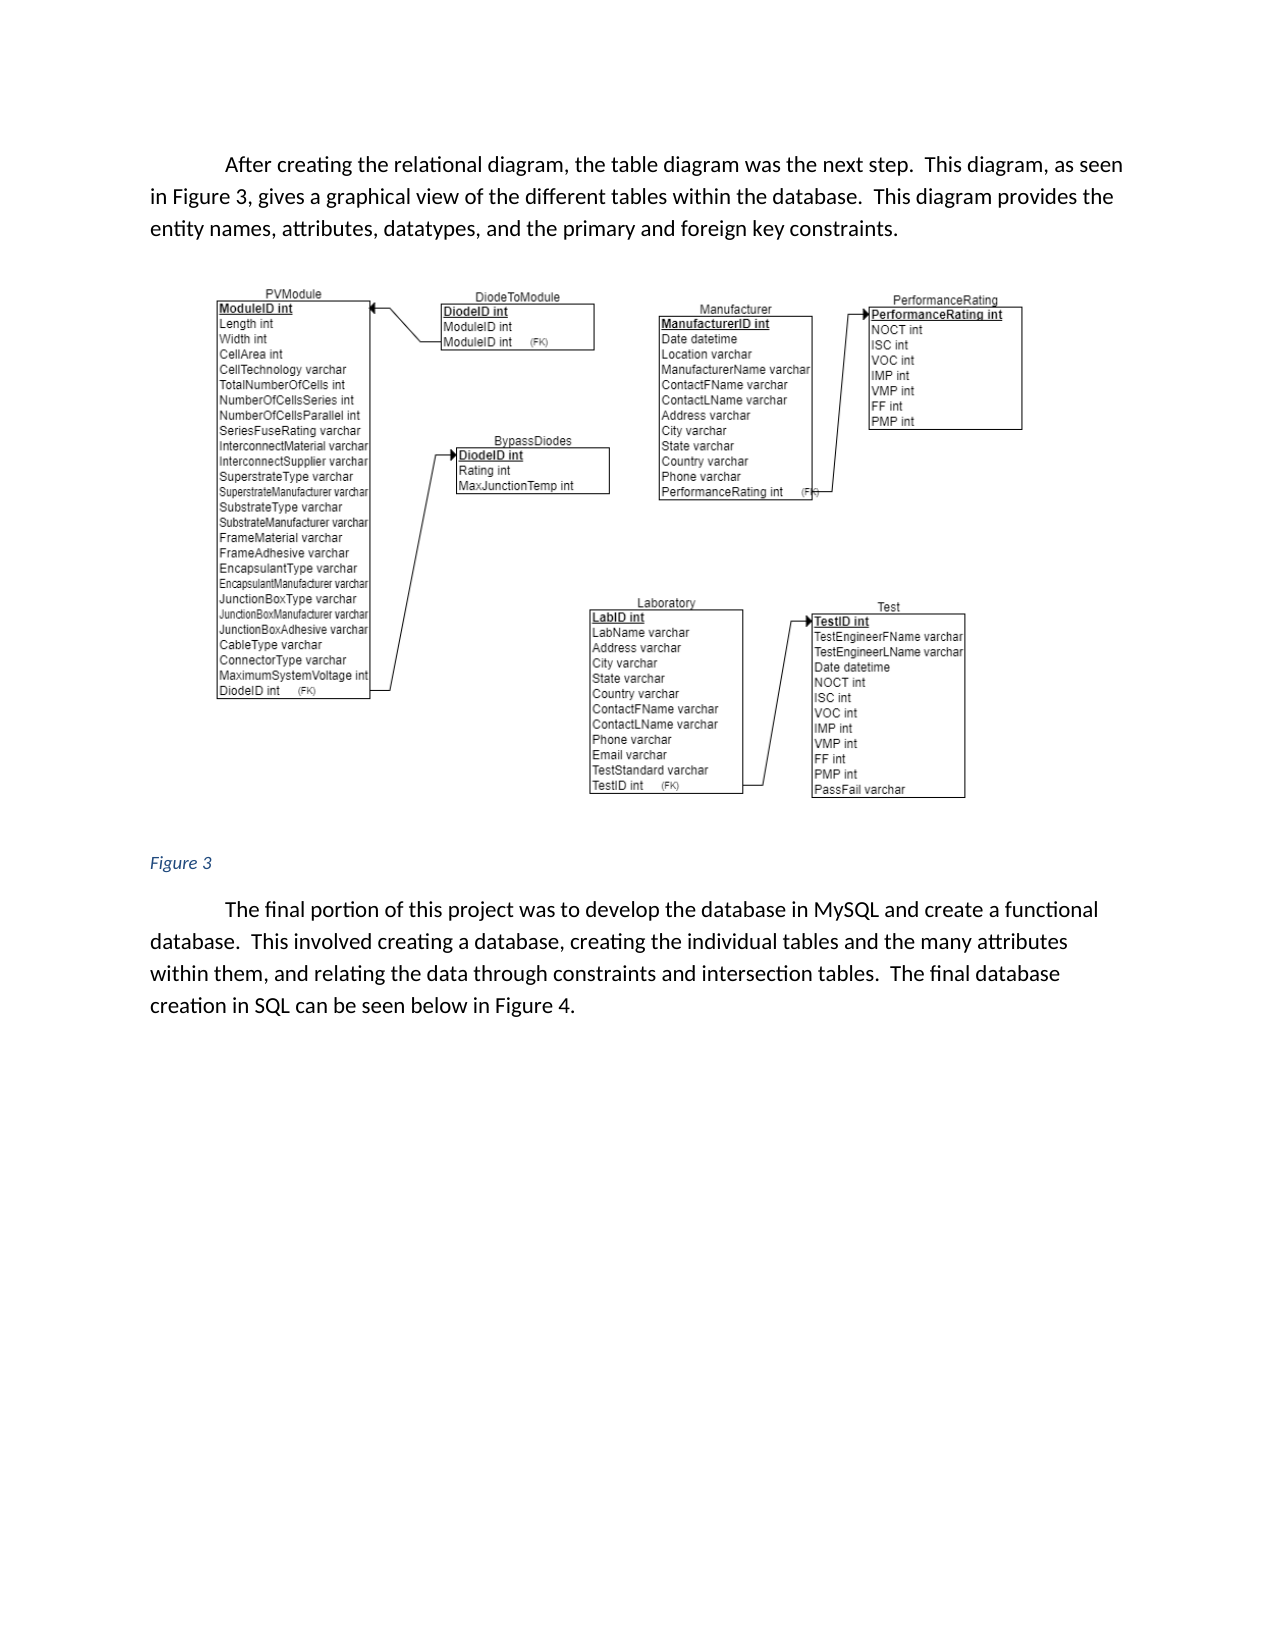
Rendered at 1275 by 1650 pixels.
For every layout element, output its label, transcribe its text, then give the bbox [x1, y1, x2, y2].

picture [150, 246, 1078, 827]
text The final portion of this project was to develop the database in MySQL and create a functional database. This involved creating a database, creating the individual tables and the many attributes within them, and relating the data through constraints and intersection tables. The final database creation in SQL can be seen below in Figure 4. [150, 895, 1125, 1019]
text Figure 3 [150, 851, 1125, 874]
